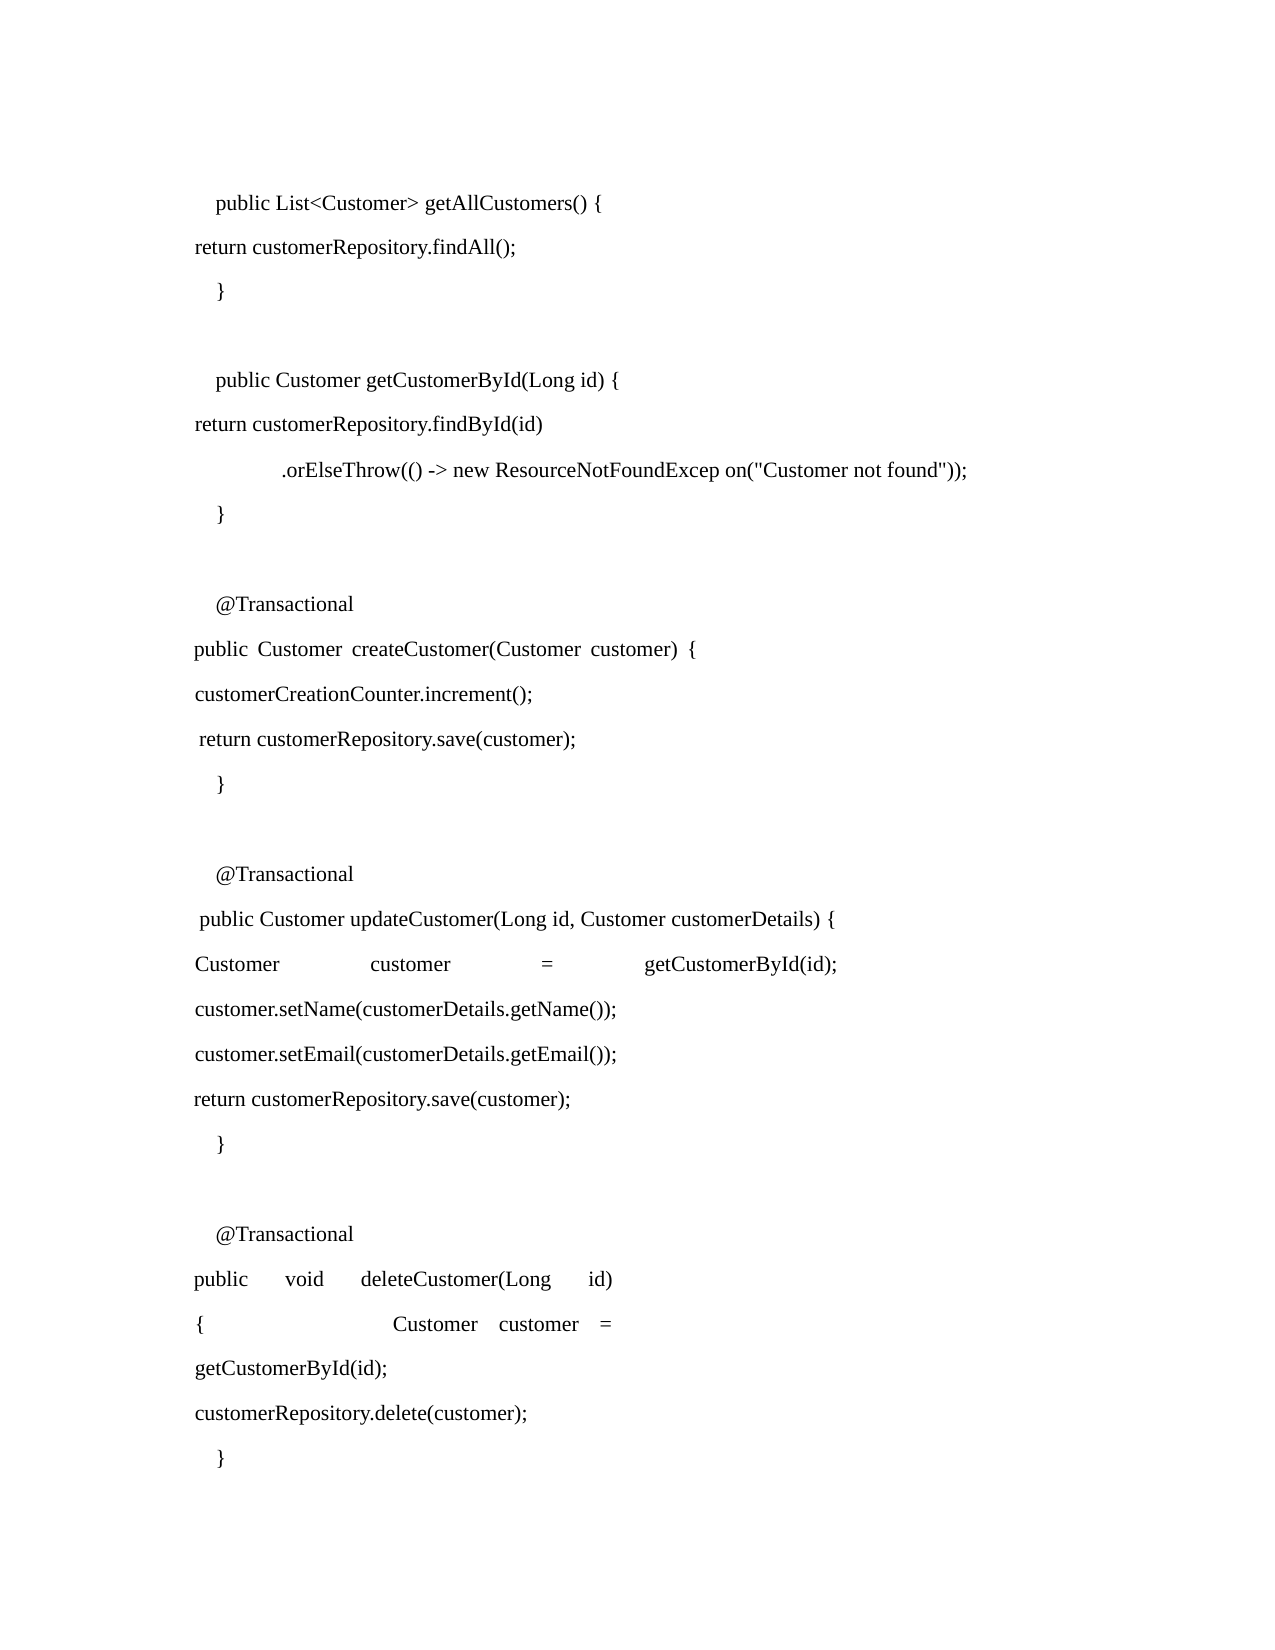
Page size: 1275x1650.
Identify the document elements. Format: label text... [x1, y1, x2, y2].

text public void deleteCustomer(Long id) { Customer customer = getCustomerById(id); customerRepository.delete(customer); [193, 1266, 613, 1425]
text return customerRepository.save(customer); [193, 726, 698, 751]
text } [193, 501, 1078, 526]
text @Transactional [193, 591, 698, 616]
text } [193, 1131, 1078, 1156]
text public Customer createCustomer(Customer customer) { customerCreationCounter.increment(); [193, 636, 698, 706]
text public Customer getCustomerById(Long id) { return customerRepository.findById(id) [193, 367, 660, 436]
text return customerRepository.save(customer); [193, 1086, 838, 1111]
text .orElseThrow(() -> new ResourceNotFoundExcep on("Customer not found")); [193, 457, 1078, 482]
text } [193, 771, 1078, 796]
text } [193, 1445, 1078, 1470]
text @Transactional [193, 861, 838, 886]
text @Transactional [193, 1221, 613, 1246]
text public List<Customer> getAllCustomers() { return customerRepository.findAll(); [193, 190, 640, 259]
text } [193, 278, 1078, 303]
text public Customer updateCustomer(Long id, Customer customerDetails) { Customer customer = getCustomerById(id); customer.setName(customerDetails.getName()); customer.setEmail(customerDetails.getEmail()); [193, 906, 838, 1066]
